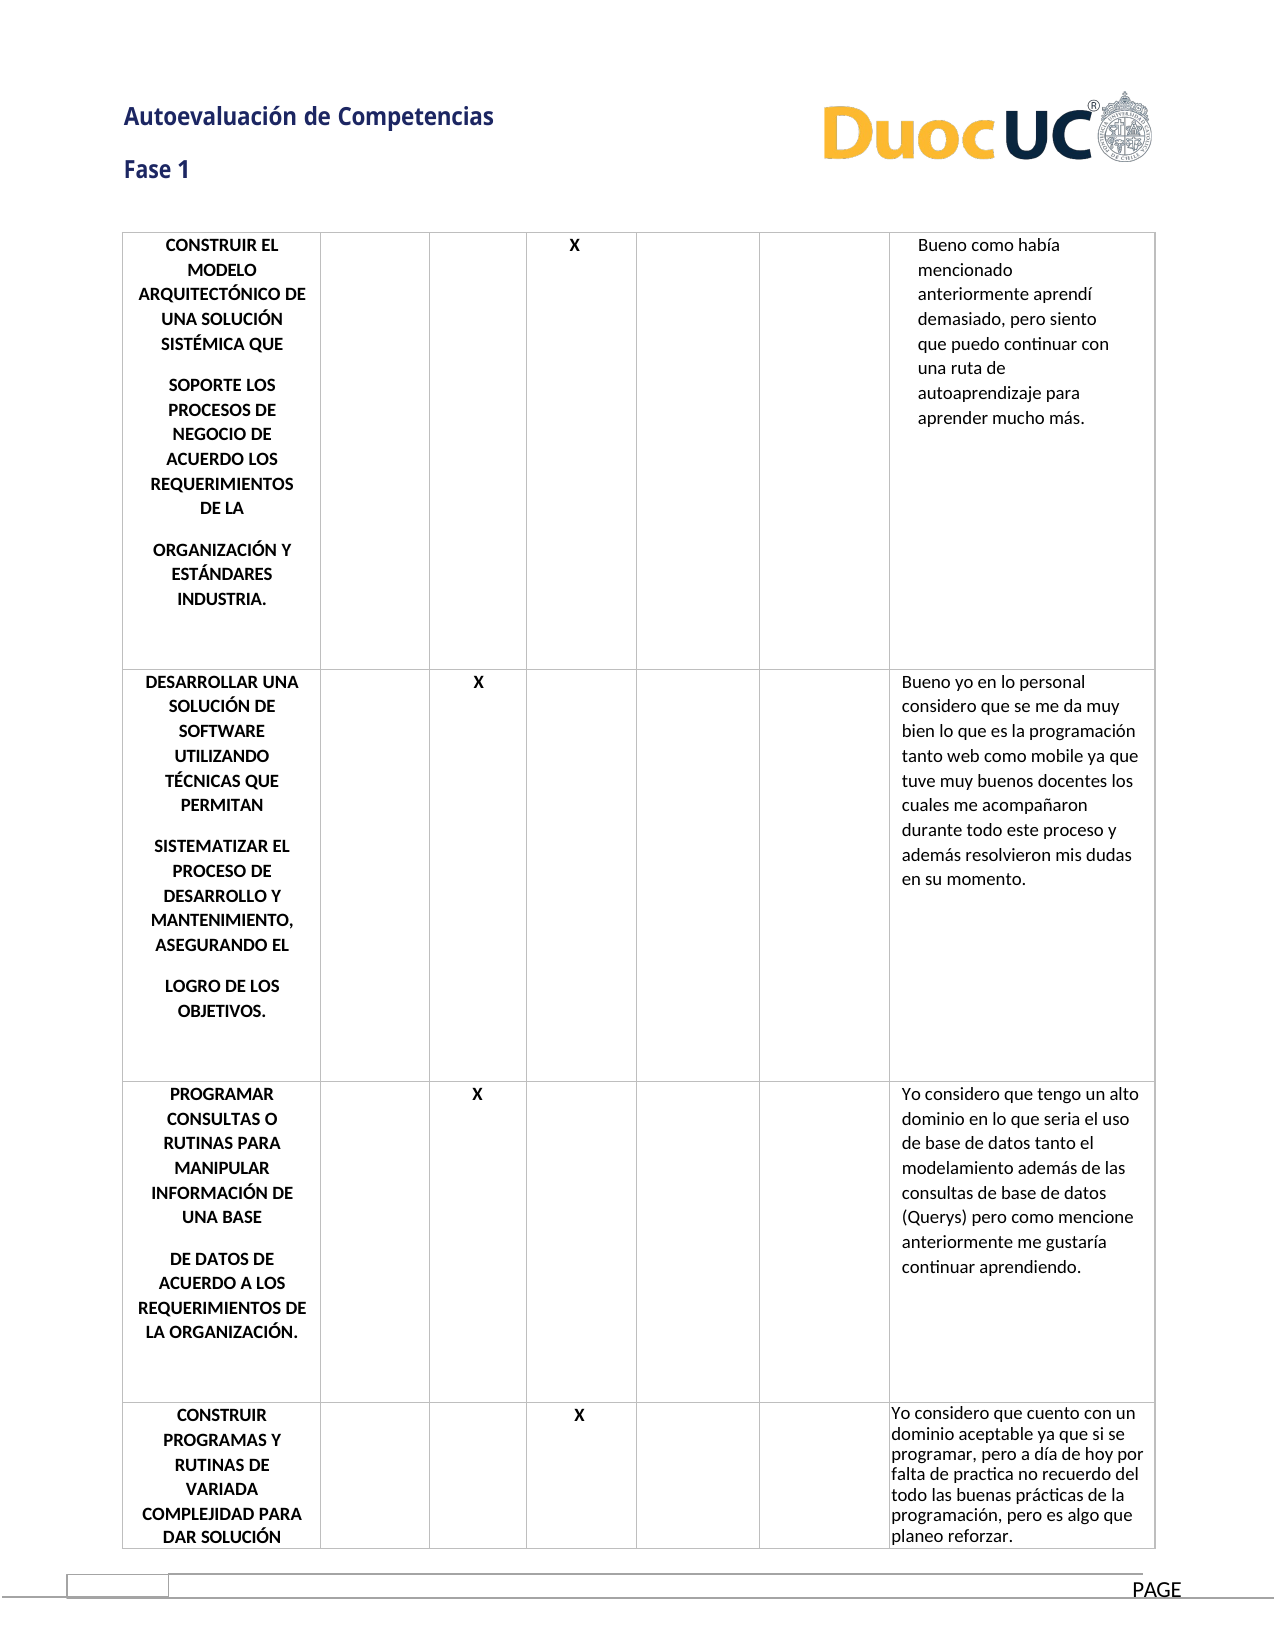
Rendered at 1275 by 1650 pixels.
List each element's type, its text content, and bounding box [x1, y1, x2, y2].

table_cell [637, 670, 759, 1081]
table_cell Bueno yo en lo personal considero que se me da muy bien lo que es la programación tanto web como mobile ya que tuve muy buenos docentes los cuales me acompañaron durante todo este proceso y además resolvieron mis dudas en su momento. [890, 670, 1154, 1081]
table_header [321, 233, 429, 669]
picture [824, 91, 1152, 162]
table_cell [527, 1082, 636, 1402]
table_cell [321, 670, 429, 1081]
table_cell Yo considero que tengo un alto dominio en lo que seria el uso de base de datos tanto el modelamiento además de las consultas de base de datos (Querys) pero como mencione anteriormente me gustaría continuar aprendiendo. [890, 1082, 1154, 1402]
table_header CONSTRUIR EL MODELO ARQUITECTÓNICO DE UNA SOLUCIÓN SISTÉMICA QUE SOPORTE LOS PROCESOS DE NEGOCIO DE ACUERDO LOS REQUERIMIENTOS DE LA ORGANIZACIÓN Y ESTÁNDARES INDUSTRIA. [123, 233, 320, 669]
table_cell [321, 1082, 429, 1402]
table_header [430, 233, 526, 669]
table_cell X [430, 1082, 526, 1402]
table_cell [760, 670, 889, 1081]
table_cell [430, 1403, 526, 1547]
table_cell [637, 1082, 759, 1402]
table_cell X [527, 1403, 636, 1547]
table_header Bueno como había mencionado anteriormente aprendí demasiado, pero siento que puedo continuar con una ruta de autoaprendizaje para aprender mucho más. [890, 233, 1154, 669]
table_cell [321, 1403, 429, 1547]
table_cell [760, 1082, 889, 1402]
table_cell [527, 670, 636, 1081]
table_cell Yo considero que cuento con un dominio aceptable ya que si se programar, pero a día de hoy por falta de practica no recuerdo del todo las buenas prácticas de la programación, pero es algo que planeo reforzar. [890, 1403, 1154, 1547]
table_cell [760, 1403, 889, 1547]
table_cell PROGRAMAR CONSULTAS O RUTINAS PARA MANIPULAR INFORMACIÓN DE UNA BASE DE DATOS DE ACUERDO A LOS REQUERIMIENTOS DE LA ORGANIZACIÓN. [123, 1082, 320, 1402]
table_cell CONSTRUIR PROGRAMAS Y RUTINAS DE VARIADA COMPLEJIDAD PARA DAR SOLUCIÓN [123, 1403, 320, 1547]
table_header [637, 233, 759, 669]
table_header X [527, 233, 636, 669]
table_cell DESARROLLAR UNA SOLUCIÓN DE SOFTWARE UTILIZANDO TÉCNICAS QUE PERMITAN SISTEMATIZAR EL PROCESO DE DESARROLLO Y MANTENIMIENTO, ASEGURANDO EL LOGRO DE LOS OBJETIVOS. [123, 670, 320, 1081]
table_cell [637, 1403, 759, 1547]
table_cell X [430, 670, 526, 1081]
table_header [760, 233, 889, 669]
